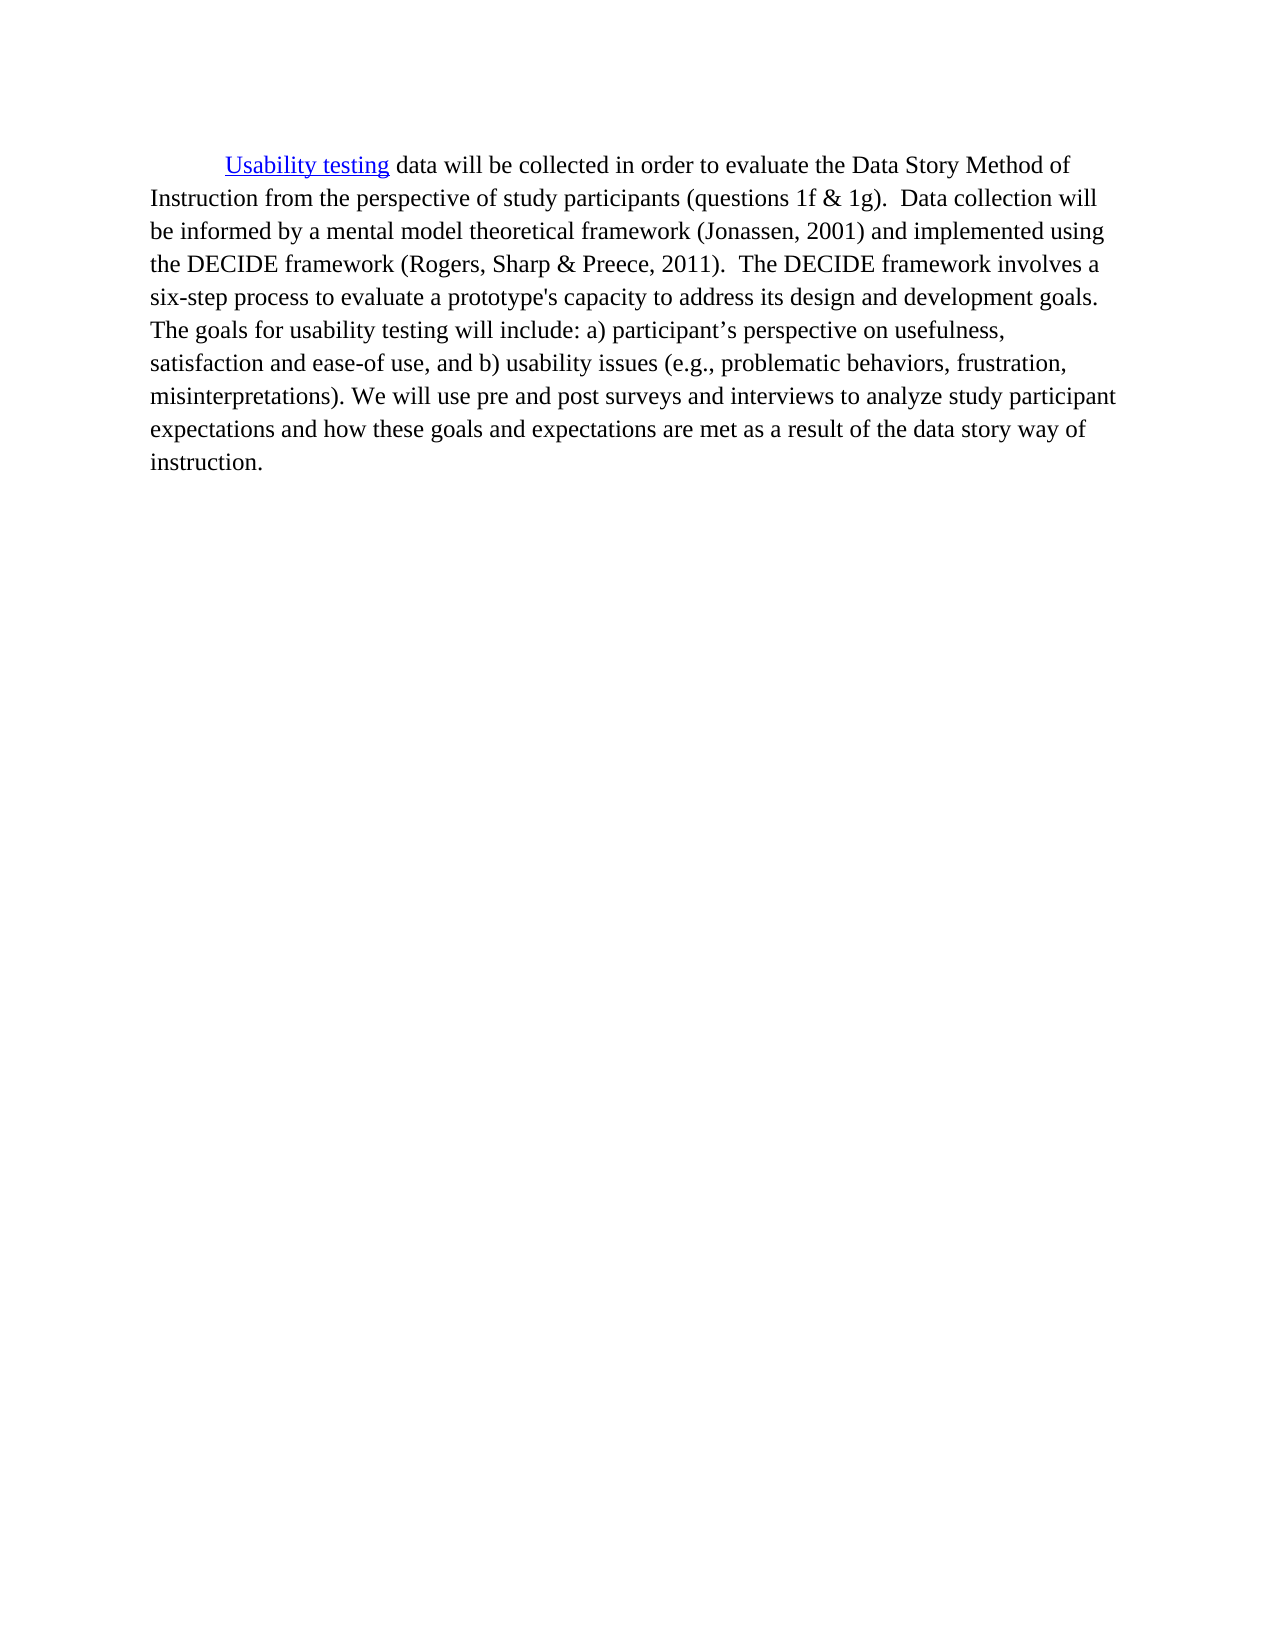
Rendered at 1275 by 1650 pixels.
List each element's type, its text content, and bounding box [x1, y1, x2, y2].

text Usability testing data will be collected in order to evaluate the Data Story Method of Instruction from the perspective of study participants (questions 1f & 1g). Data collection will be informed by a mental model theoretical framework (Jonassen, 2001) and implemented using the DECIDE framework (Rogers, Sharp & Preece, 2011). The DECIDE framework involves a six-step process to evaluate a prototype's capacity to address its design and development goals. The goals for usability testing will include: a) participant’s perspective on usefulness, satisfaction and ease-of use, and b) usability issues (e.g., problematic behaviors, frustration, misinterpretations). We will use pre and post surveys and interviews to analyze study participant expectations and how these goals and expectations are met as a result of the data story way of instruction. [150, 150, 1125, 476]
